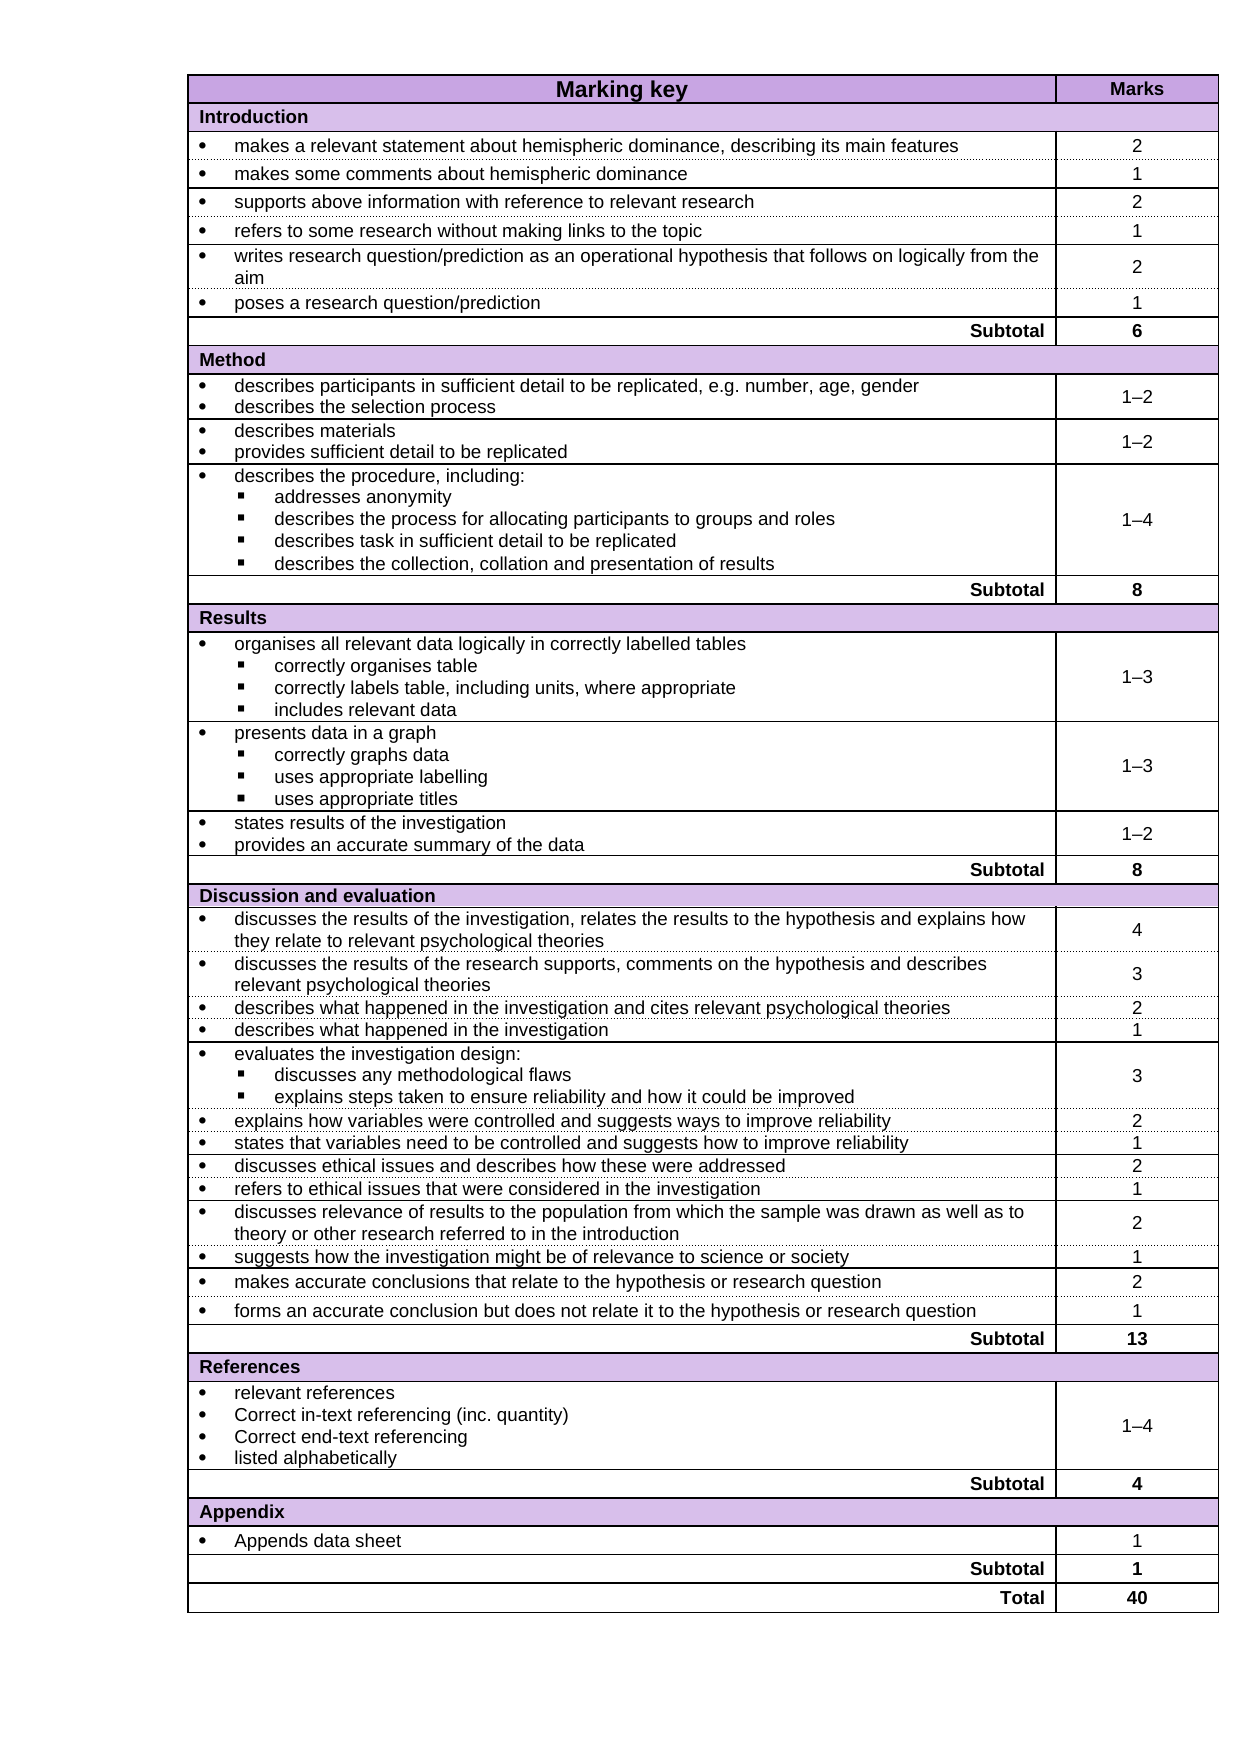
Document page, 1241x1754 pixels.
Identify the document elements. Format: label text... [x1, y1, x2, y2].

table_cell 1 [1057, 1131, 1218, 1154]
table_cell 6 [1057, 318, 1218, 345]
table_cell 4 [1057, 1470, 1218, 1497]
table_cell writes research question/prediction as an operational hypothesis that follows on logically from the aim [189, 245, 1055, 288]
table_cell describes participants in sufficient detail to be replicated, e.g. number, age, gender describes the selection process [189, 375, 1055, 418]
table_cell 1–3 [1057, 633, 1218, 721]
table_cell makes a relevant statement about hemispheric dominance, describing its main features [189, 132, 1055, 159]
table_cell discusses ethical issues and describes how these were addressed [189, 1155, 1055, 1177]
table_cell 2 [1057, 996, 1218, 1018]
table_cell supports above information with reference to relevant research [189, 189, 1055, 216]
table_cell makes accurate conclusions that relate to the hypothesis or research question [189, 1269, 1055, 1296]
table_cell Subtotal [189, 1470, 1055, 1497]
table_cell 1 [1057, 1527, 1218, 1554]
table_cell 2 [1057, 1269, 1218, 1296]
table_cell Total [189, 1584, 1055, 1612]
table_cell describes what happened in the investigation and cites relevant psychological theories [189, 996, 1055, 1018]
table_cell explains how variables were controlled and suggests ways to improve reliability [189, 1108, 1055, 1131]
table_cell 1 [1057, 1555, 1218, 1582]
table_cell organises all relevant data logically in correctly labelled tables correctly organises table correctly labels table, including units, where appropriate includes relevant data [189, 633, 1055, 721]
table_cell 1 [1057, 1245, 1218, 1267]
table_cell evaluates the investigation design: discusses any methodological flaws explains steps taken to ensure reliability and how it could be improved [189, 1043, 1055, 1108]
table_cell Subtotal [189, 1325, 1055, 1352]
table_cell 1 [1057, 288, 1218, 316]
table_header Marking key [189, 76, 1055, 102]
table_cell 1–2 [1057, 812, 1218, 855]
table_cell 1 [1057, 216, 1218, 244]
table_cell 1–4 [1057, 1382, 1218, 1469]
table_cell 2 [1057, 245, 1218, 288]
table_cell 2 [1057, 132, 1218, 159]
table_cell 4 [1057, 908, 1218, 951]
table_cell 8 [1057, 576, 1218, 603]
table_cell Introduction [189, 104, 1218, 131]
table_cell presents data in a graph correctly graphs data uses appropriate labelling uses appropriate titles [189, 722, 1055, 810]
table_cell discusses the results of the research supports, comments on the hypothesis and describes relevant psychological theories [189, 951, 1055, 996]
table_cell discusses the results of the investigation, relates the results to the hypothesis and explains how they relate to relevant psychological theories [189, 908, 1055, 951]
table_cell refers to ethical issues that were considered in the investigation [189, 1177, 1055, 1200]
table_cell forms an accurate conclusion but does not relate it to the hypothesis or research question [189, 1296, 1055, 1324]
table_header Marks [1057, 76, 1218, 102]
table_cell 1 [1057, 159, 1218, 187]
table_cell 3 [1057, 951, 1218, 996]
table_cell describes what happened in the investigation [189, 1018, 1055, 1041]
table_cell 1–4 [1057, 465, 1218, 574]
table_cell Results [189, 605, 1218, 631]
table_cell Subtotal [189, 856, 1055, 883]
table_cell describes the procedure, including: addresses anonymity describes the process for allocating participants to groups and roles describes task in sufficient detail to be replicated describes the collection, collation and presentation of results [189, 465, 1055, 574]
table_cell 3 [1057, 1043, 1218, 1108]
table_cell 2 [1057, 189, 1218, 216]
table_cell states that variables need to be controlled and suggests how to improve reliability [189, 1131, 1055, 1154]
table_cell refers to some research without making links to the topic [189, 216, 1055, 244]
table_cell poses a research question/prediction [189, 288, 1055, 316]
table_cell 2 [1057, 1155, 1218, 1177]
table_cell states results of the investigation provides an accurate summary of the data [189, 812, 1055, 855]
table_cell Appendix [189, 1499, 1218, 1525]
table_cell References [189, 1354, 1218, 1381]
table_cell makes some comments about hemispheric dominance [189, 159, 1055, 187]
table_cell 13 [1057, 1325, 1218, 1352]
table_cell 1 [1057, 1296, 1218, 1324]
table_cell Subtotal [189, 576, 1055, 603]
table_cell 2 [1057, 1108, 1218, 1131]
table_cell Appends data sheet [189, 1527, 1055, 1554]
table_cell 1–2 [1057, 420, 1218, 463]
table_cell 2 [1057, 1201, 1218, 1244]
table_cell 40 [1057, 1584, 1218, 1612]
table_cell 1 [1057, 1018, 1218, 1041]
table_cell 1–2 [1057, 375, 1218, 418]
table_cell Subtotal [189, 1555, 1055, 1582]
table_cell describes materials provides sufficient detail to be replicated [189, 420, 1055, 463]
table_cell 8 [1057, 856, 1218, 883]
table_cell suggests how the investigation might be of relevance to science or society [189, 1245, 1055, 1267]
table_cell 1–3 [1057, 722, 1218, 810]
table_cell Discussion and evaluation [189, 885, 1218, 906]
table_cell 1 [1057, 1177, 1218, 1200]
table_cell Subtotal [189, 318, 1055, 345]
table_cell Method [189, 346, 1218, 373]
table_cell relevant references Correct in-text referencing (inc. quantity) Correct end-text referencing listed alphabetically [189, 1382, 1055, 1469]
table_cell discusses relevance of results to the population from which the sample was drawn as well as to theory or other research referred to in the introduction [189, 1201, 1055, 1244]
